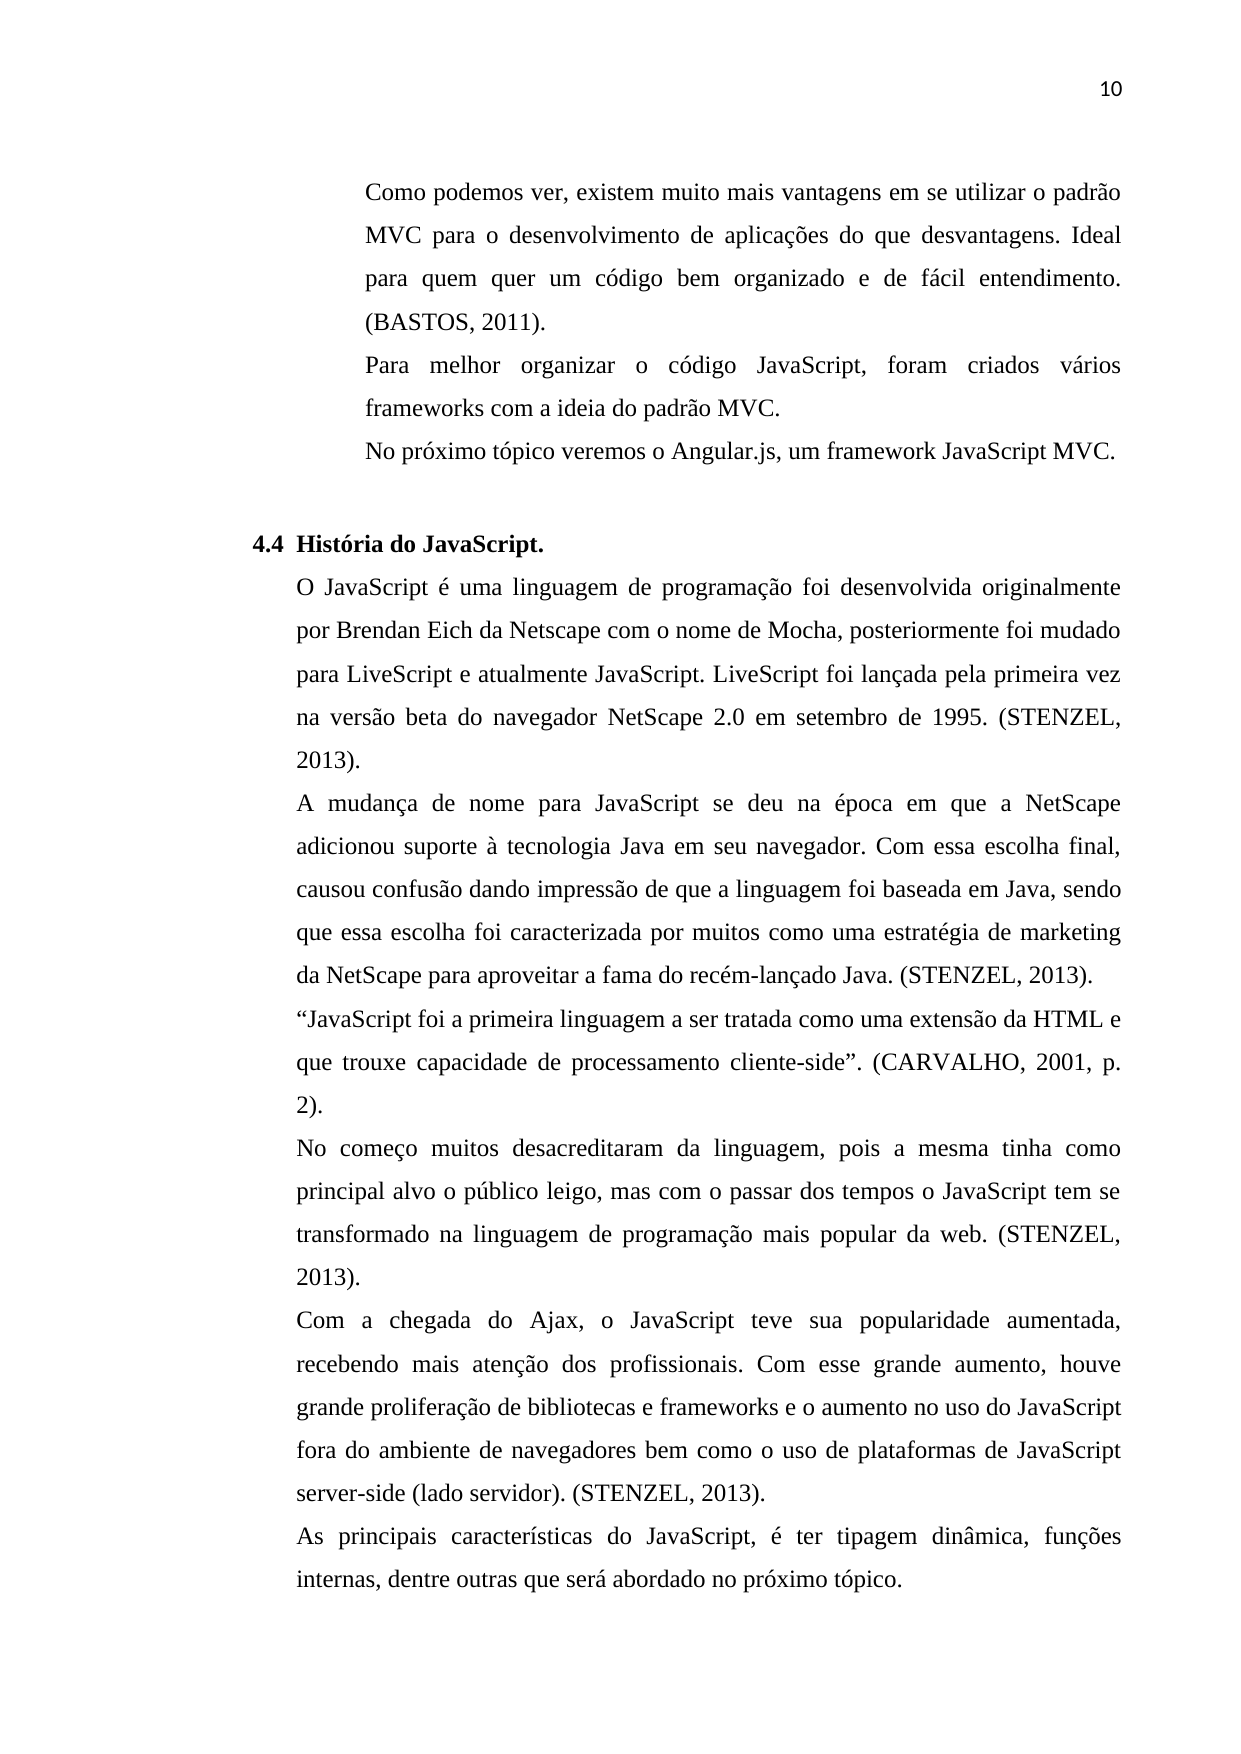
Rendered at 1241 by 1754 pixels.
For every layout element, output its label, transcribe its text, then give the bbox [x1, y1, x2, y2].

list O JavaScript é uma linguagem de programação foi desenvolvida originalmente por Brendan Eich da Netscape com o nome de Mocha, posteriormente foi mudado para LiveScript e atualmente JavaScript. LiveScript foi lançada pela primeira vez na versão beta do navegador NetScape 2.0 em setembro de 1995. (STENZEL, 2013). [296, 572, 1122, 774]
list Com a chegada do Ajax, o JavaScript teve sua popularidade aumentada, recebendo mais atenção dos profissionais. Com esse grande aumento, houve grande proliferação de bibliotecas e frameworks e o aumento no uso do JavaScript fora do ambiente de navegadores bem como o uso de plataformas de JavaScript server-side (lado servidor). (STENZEL, 2013). [296, 1306, 1122, 1507]
list As principais características do JavaScript, é ter tipagem dinâmica, funções internas, dentre outras que será abordado no próximo tópico. [296, 1521, 1122, 1593]
list No próximo tópico veremos o Angular.js, um framework JavaScript MVC. [365, 436, 1122, 465]
list A mudança de nome para JavaScript se deu na época em que a NetScape adicionou suporte à tecnologia Java em seu navegador. Com essa escolha final, causou confusão dando impressão de que a linguagem foi baseada em Java, sendo que essa escolha foi caracterizada por muitos como uma estratégia de marketing da NetScape para aproveitar a fama do recém-lançado Java. (STENZEL, 2013). [296, 788, 1122, 989]
list “JavaScript foi a primeira linguagem a ser tratada como uma extensão da HTML e que trouxe capacidade de processamento cliente-side”. (CARVALHO, 2001, p. 2). [296, 1004, 1122, 1119]
list Como podemos ver, existem muito mais vantagens em se utilizar o padrão MVC para o desenvolvimento de aplicações do que desvantagens. Ideal para quem quer um código bem organizado e de fácil entendimento. (BASTOS, 2011). [365, 177, 1122, 335]
list Para melhor organizar o código JavaScript, foram criados vários frameworks com a ideia do padrão MVC. [365, 350, 1122, 422]
list No começo muitos desacreditaram da linguagem, pois a mesma tinha como principal alvo o público leigo, mas com o passar dos tempos o JavaScript tem se transformado na linguagem de programação mais popular da web. (STENZEL, 2013). [296, 1133, 1122, 1291]
list História do JavaScript. [252, 529, 1122, 558]
